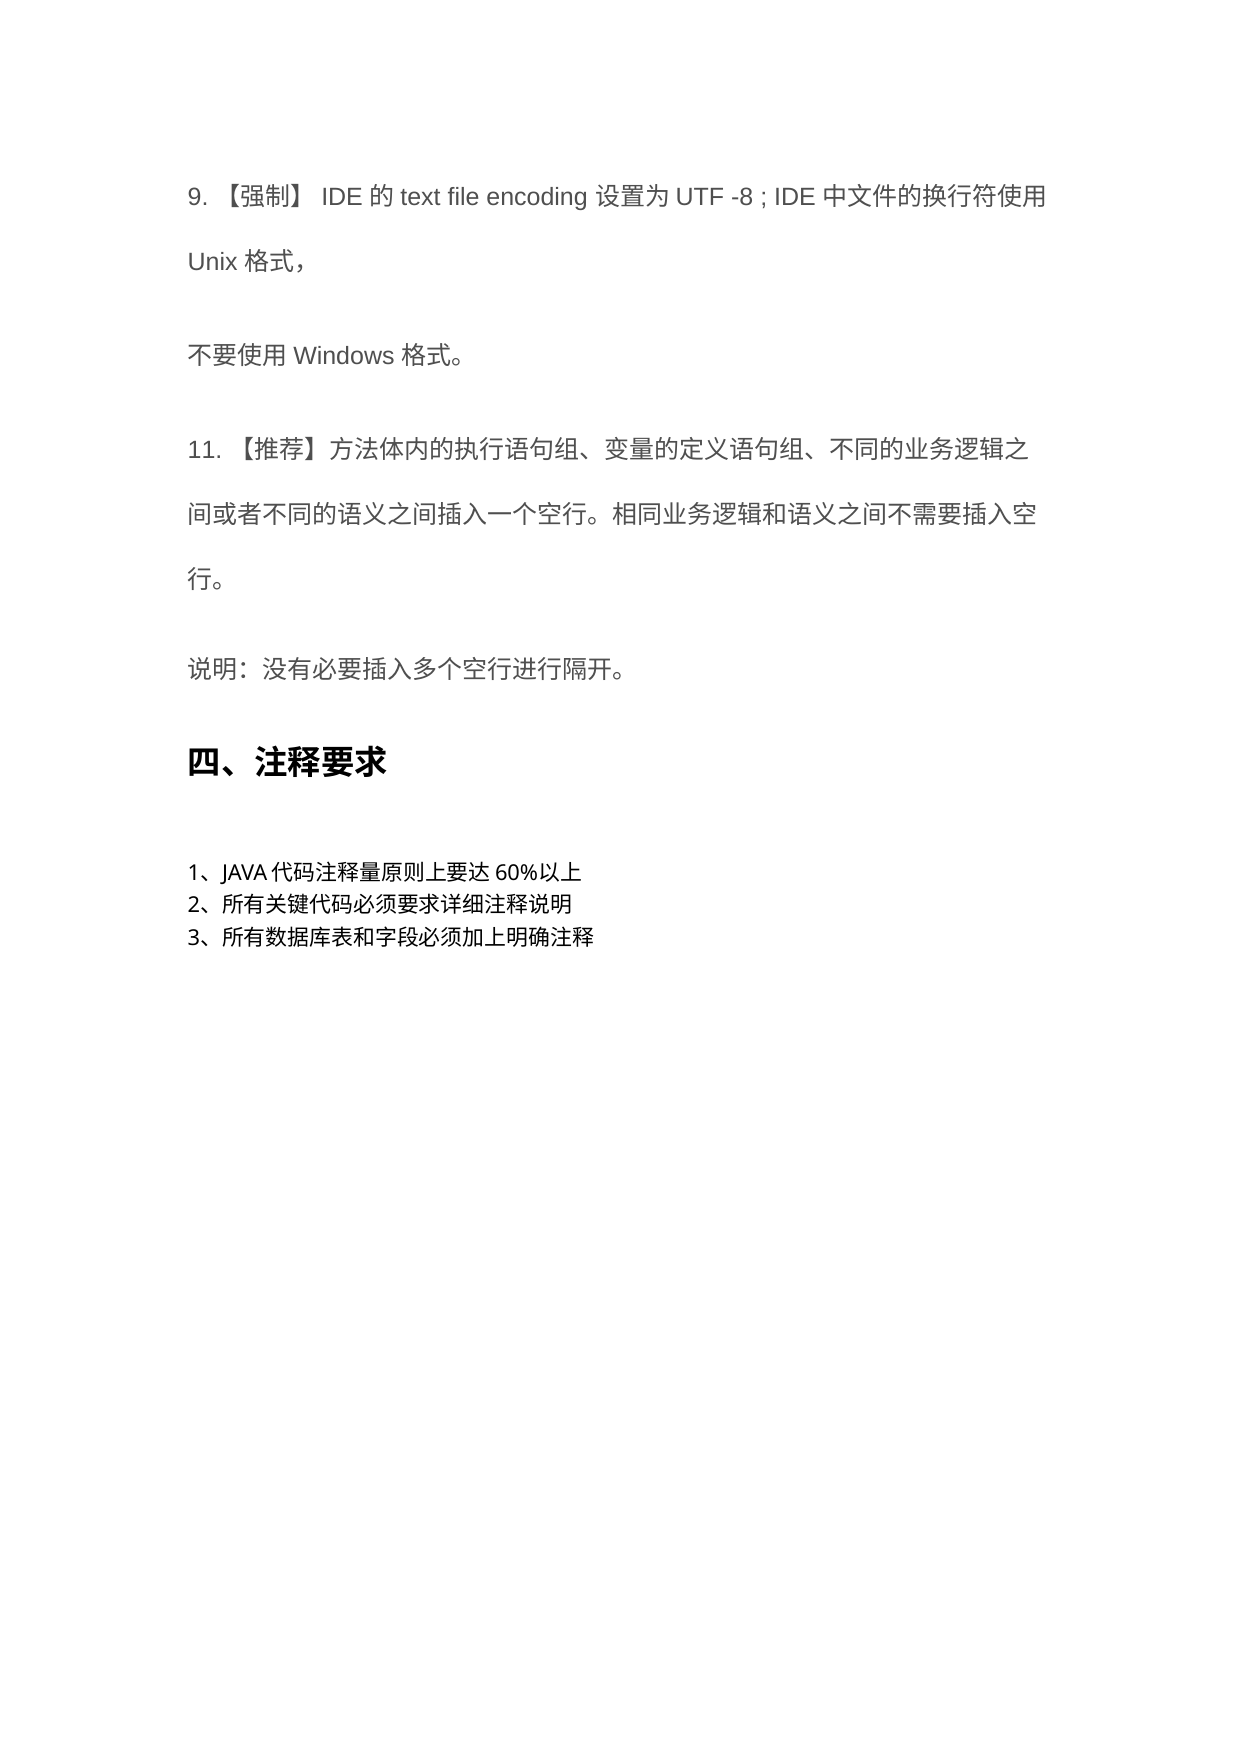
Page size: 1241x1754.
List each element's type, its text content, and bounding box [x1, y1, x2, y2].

text 9. 【强制】 IDE 的 text file encoding 设置为 UTF -8 ; IDE 中文件的换行符使用 Unix 格式， [187, 162, 1053, 292]
text 1、JAVA代码注释量原则上要达60%以上 [187, 854, 1053, 887]
text 11. 【推荐】方法体内的执行语句组、变量的定义语句组、不同的业务逻辑之间或者不同的语义之间插入一个空行。相同业务逻辑和语义之间不需要插入空行。 [187, 415, 1053, 610]
text 不要使用 Windows 格式。 [187, 321, 1053, 386]
text 说明：没有必要插入多个空行进行隔开。 [187, 635, 1053, 700]
text 3、所有数据库表和字段必须加上明确注释 [187, 919, 1053, 952]
text 2、所有关键代码必须要求详细注释说明 [187, 887, 1053, 919]
subtitle 四、注释要求 [187, 727, 1053, 792]
